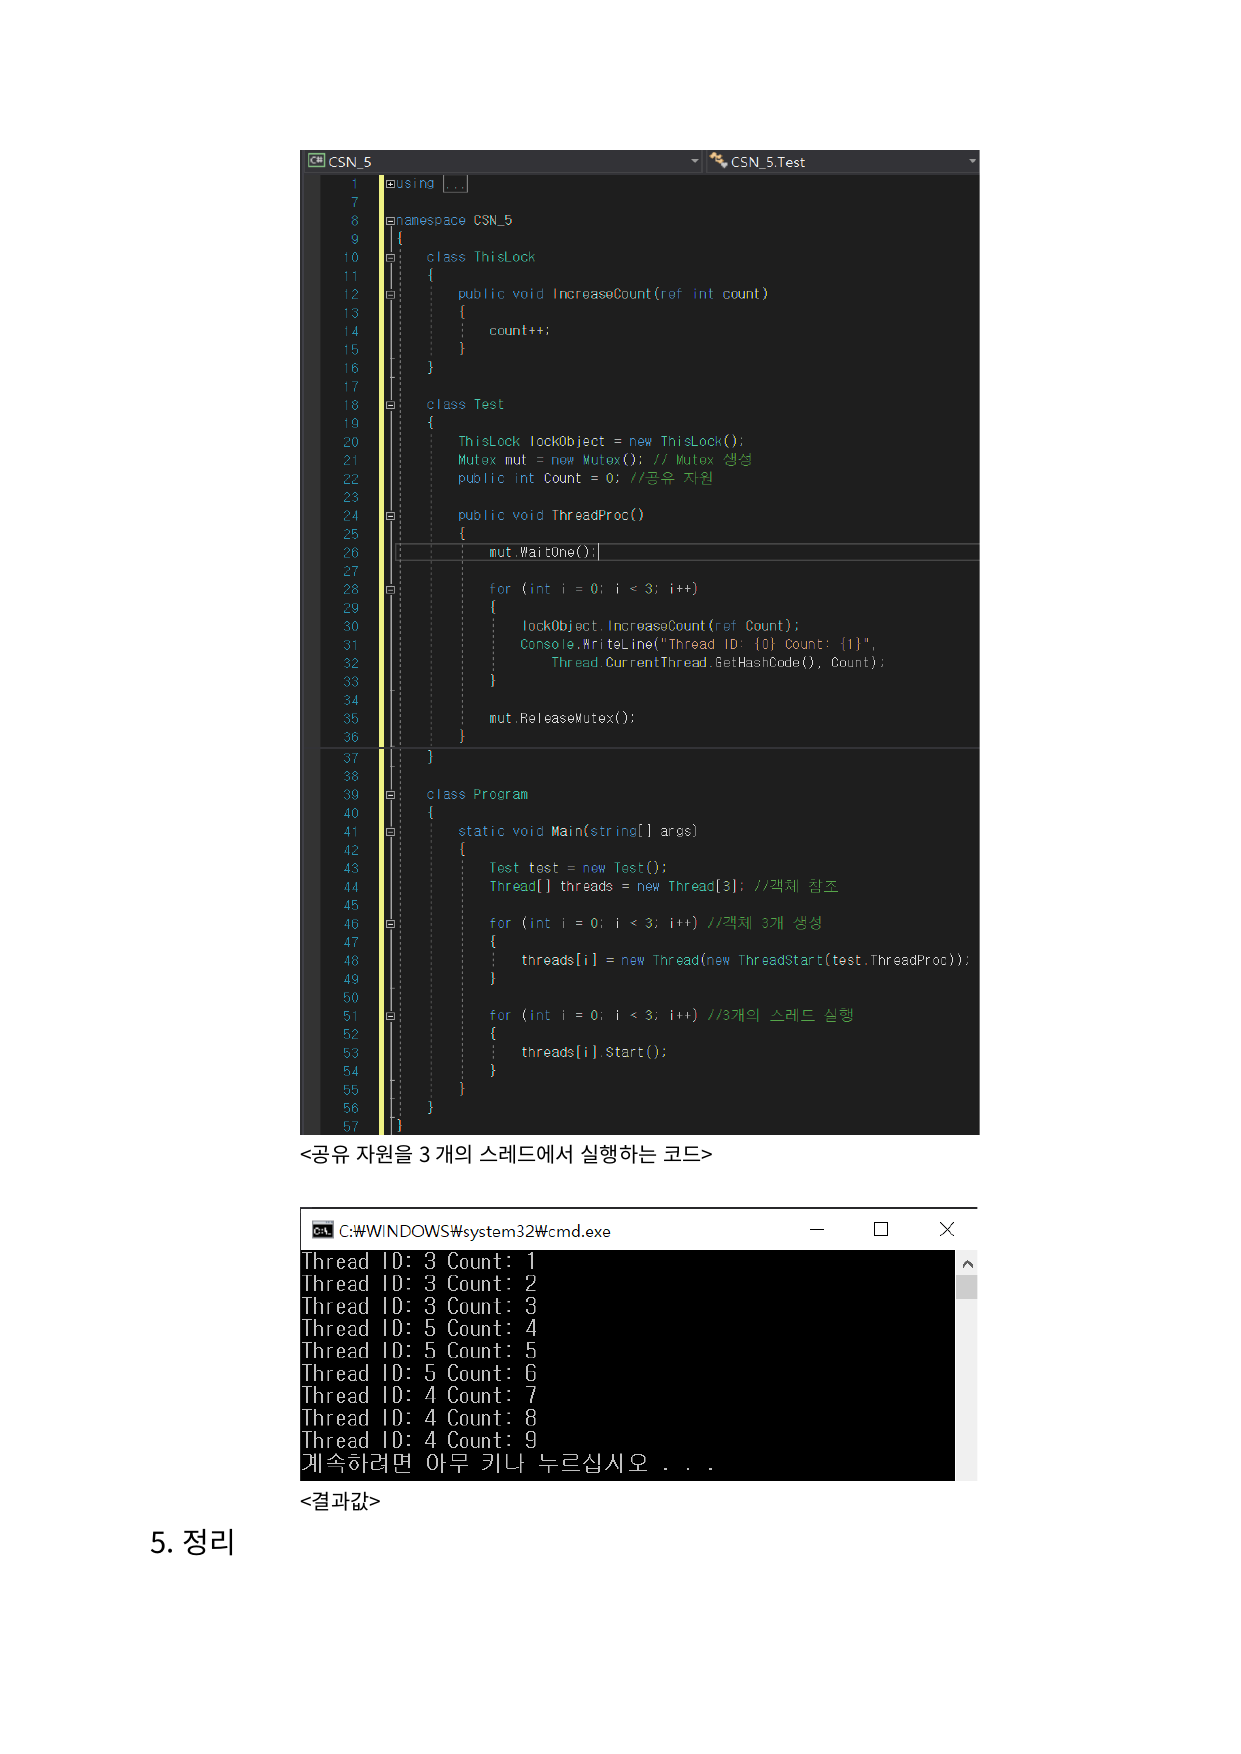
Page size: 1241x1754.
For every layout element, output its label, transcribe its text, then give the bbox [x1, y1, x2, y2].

text 5. 정리 [150, 1520, 1090, 1562]
text <공유 자원을 3개의 스레드에서 실행하는 코드> [300, 1138, 1090, 1169]
picture [300, 1207, 978, 1481]
picture [300, 150, 980, 1135]
text <결과값> [225, 1485, 1090, 1515]
